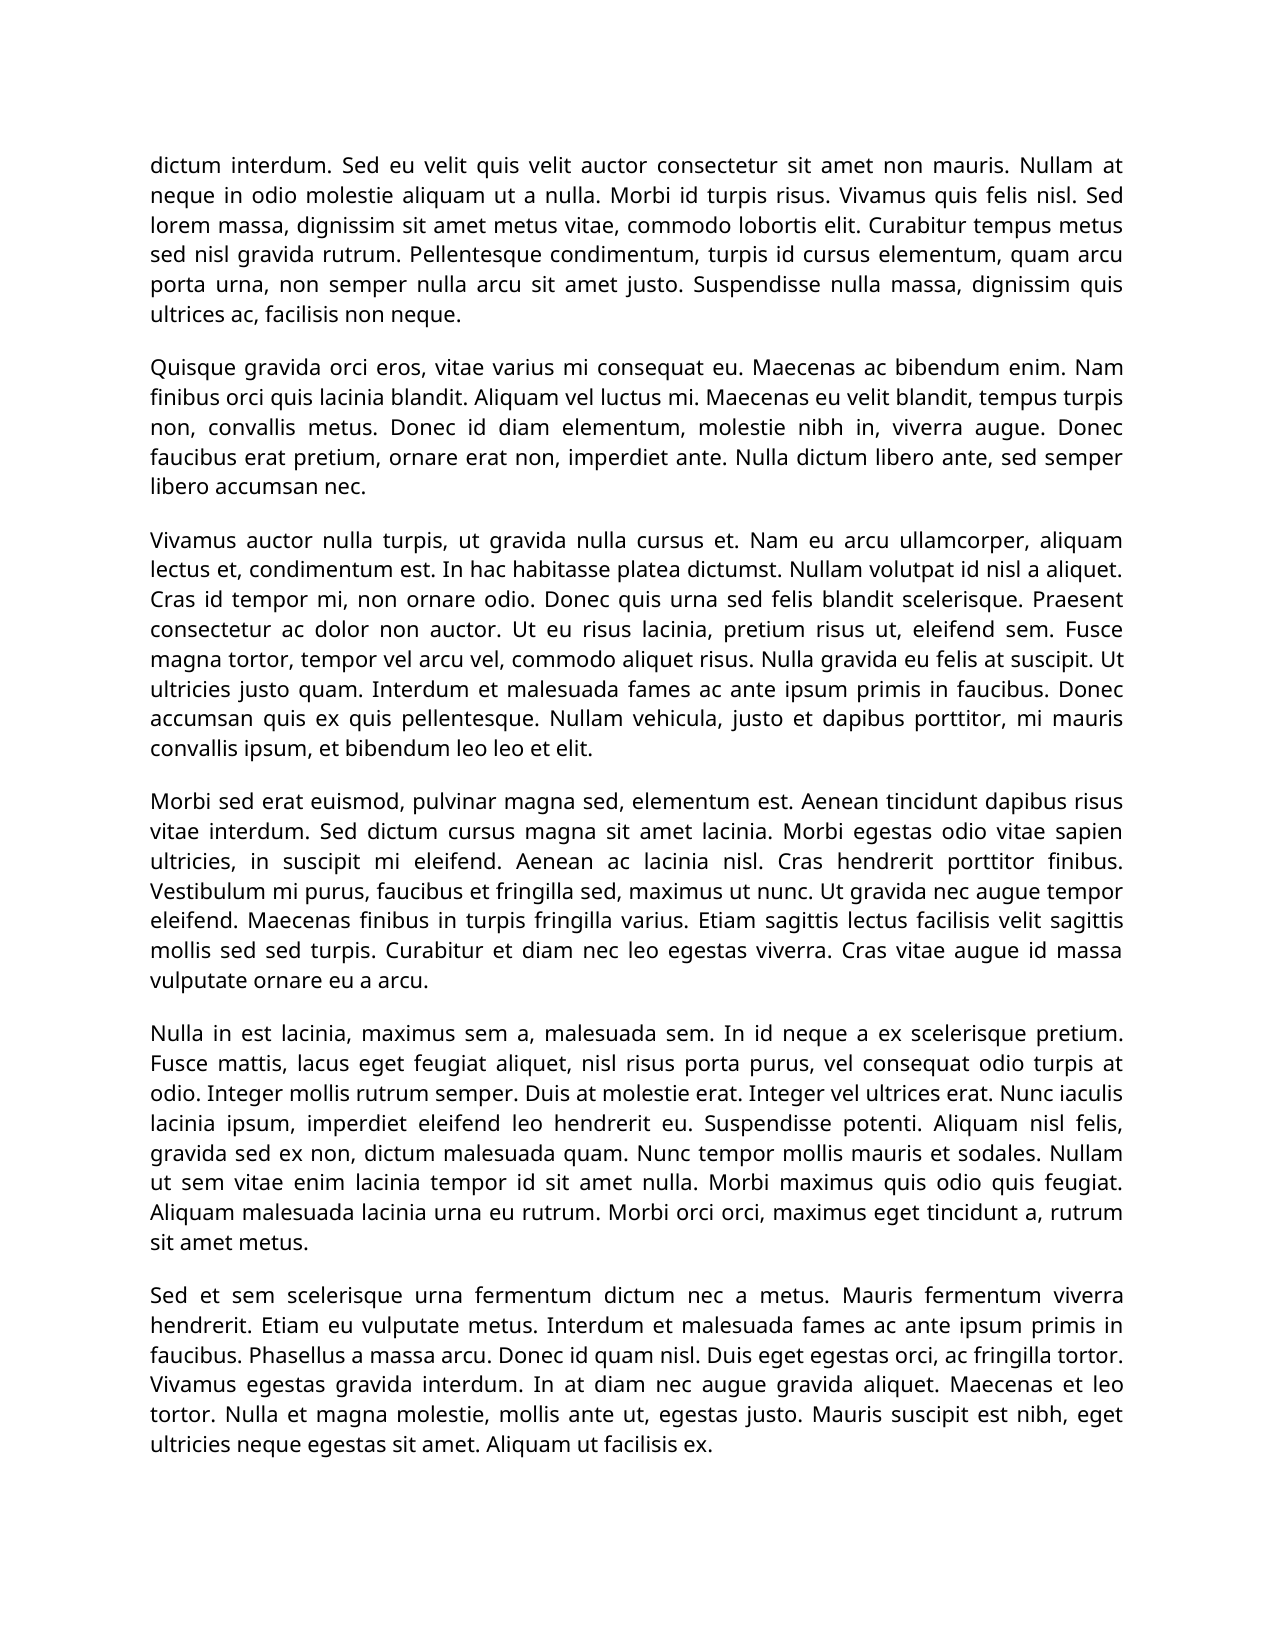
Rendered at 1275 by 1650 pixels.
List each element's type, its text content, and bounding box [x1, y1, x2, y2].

text Sed et sem scelerisque urna fermentum dictum nec a metus. Mauris fermentum viverra hendrerit. Etiam eu vulputate metus. Interdum et malesuada fames ac ante ipsum primis in faucibus. Phasellus a massa arcu. Donec id quam nisl. Duis eget egestas orci, ac fringilla tortor. Vivamus egestas gravida interdum. In at diam nec augue gravida aliquet. Maecenas et leo tortor. Nulla et magna molestie, mollis ante ut, egestas justo. Mauris suscipit est nibh, eget ultricies neque egestas sit amet. Aliquam ut facilisis ex. [150, 1280, 1125, 1459]
text Vivamus auctor nulla turpis, ut gravida nulla cursus et. Nam eu arcu ullamcorper, aliquam lectus et, condimentum est. In hac habitasse platea dictumst. Nullam volutpat id nisl a aliquet. Cras id tempor mi, non ornare odio. Donec quis urna sed felis blandit scelerisque. Praesent consectetur ac dolor non auctor. Ut eu risus lacinia, pretium risus ut, eleifend sem. Fusce magna tortor, tempor vel arcu vel, commodo aliquet risus. Nulla gravida eu felis at suscipit. Ut ultricies justo quam. Interdum et malesuada fames ac ante ipsum primis in faucibus. Donec accumsan quis ex quis pellentesque. Nullam vehicula, justo et dapibus porttitor, mi mauris convallis ipsum, et bibendum leo leo et elit. [150, 524, 1125, 763]
text Nulla in est lacinia, maximus sem a, malesuada sem. In id neque a ex scelerisque pretium. Fusce mattis, lacus eget feugiat aliquet, nisl risus porta purus, vel consequat odio turpis at odio. Integer mollis rutrum semper. Duis at molestie erat. Integer vel ultrices erat. Nunc iaculis lacinia ipsum, imperdiet eleifend leo hendrerit eu. Suspendisse potenti. Aliquam nisl felis, gravida sed ex non, dictum malesuada quam. Nunc tempor mollis mauris et sodales. Nullam ut sem vitae enim lacinia tempor id sit amet nulla. Morbi maximus quis odio quis feugiat. Aliquam malesuada lacinia urna eu rutrum. Morbi orci orci, maximus eget tincidunt a, rutrum sit amet metus. [150, 1018, 1125, 1257]
text Morbi sed erat euismod, pulvinar magna sed, elementum est. Aenean tincidunt dapibus risus vitae interdum. Sed dictum cursus magna sit amet lacinia. Morbi egestas odio vitae sapien ultricies, in suscipit mi eleifend. Aenean ac lacinia nisl. Cras hendrerit porttitor finibus. Vestibulum mi purus, faucibus et fringilla sed, maximus ut nunc. Ut gravida nec augue tempor eleifend. Maecenas finibus in turpis fringilla varius. Etiam sagittis lectus facilisis velit sagittis mollis sed sed turpis. Curabitur et diam nec leo egestas viverra. Cras vitae augue id massa vulputate ornare eu a arcu. [150, 786, 1125, 995]
text Quisque gravida orci eros, vitae varius mi consequat eu. Maecenas ac bibendum enim. Nam finibus orci quis lacinia blandit. Aliquam vel luctus mi. Maecenas eu velit blandit, tempus turpis non, convallis metus. Donec id diam elementum, molestie nibh in, viverra augue. Donec faucibus erat pretium, ornare erat non, imperdiet ante. Nulla dictum libero ante, sed semper libero accumsan nec. [150, 352, 1125, 501]
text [150, 150, 1125, 329]
